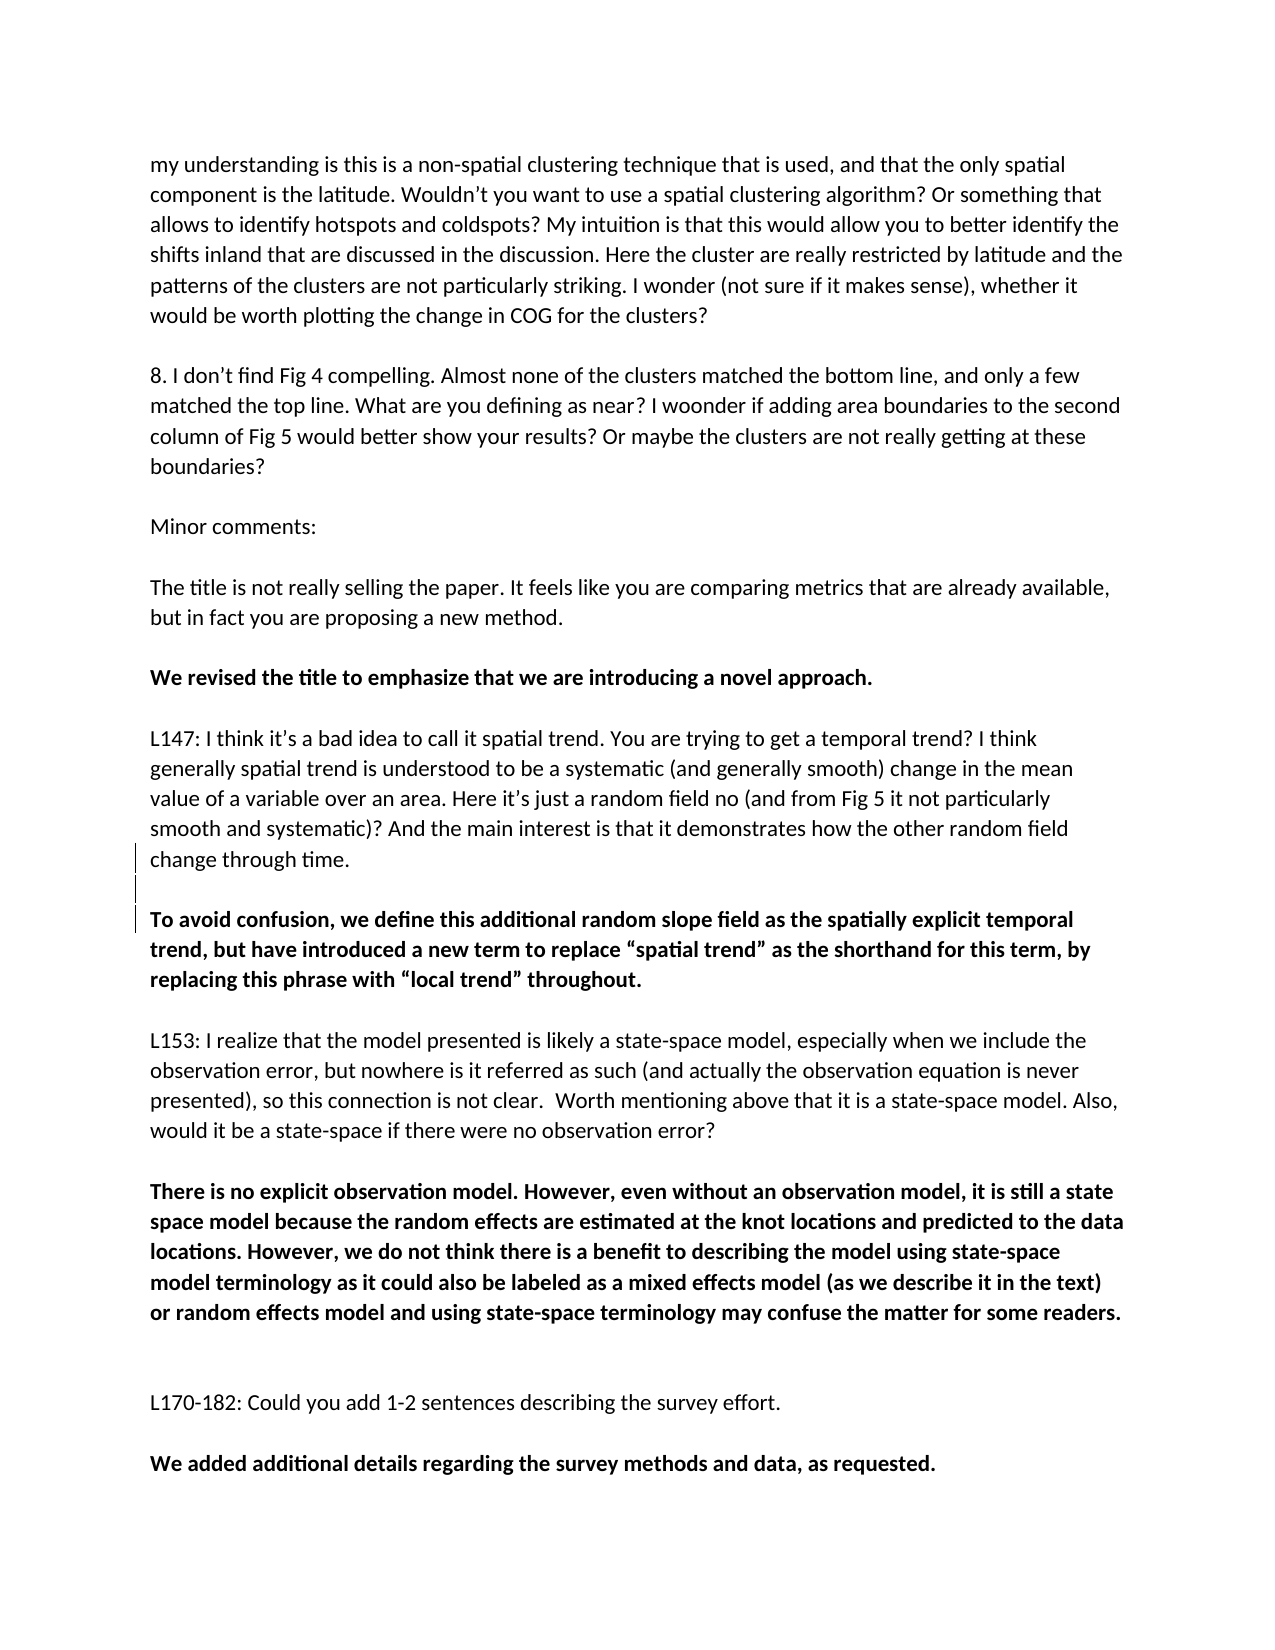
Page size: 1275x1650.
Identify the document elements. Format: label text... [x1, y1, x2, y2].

text We added additional details regarding the survey methods and data, as requested. [150, 1449, 1125, 1477]
text To avoid confusion, we define this additional random slope field as the spatially explicit temporal trend, but have introduced a new term to replace “spatial trend” as the shorthand for this term, by replacing this phrase with “local trend” throughout. L153: I realize that the model presented is likely a state-space model, especially when we include the observation error, but nowhere is it referred as such (and actually the observation equation is never presented), so this connection is not clear. Worth mentioning above that it is a state-space model. Also, would it be a state-space if there were no observation error? [150, 905, 1125, 1145]
text L147: I think it’s a bad idea to call it spatial trend. You are trying to get a temporal trend? I think generally spatial trend is understood to be a systematic (and generally smooth) change in the mean value of a variable over an area. Here it’s just a random field no (and from Fig 5 it not particularly smooth and systematic)? And the main interest is that it demonstrates how the other random field change through time. [150, 694, 1125, 873]
text We revised the title to emphasize that we are introducing a novel approach. [150, 663, 1125, 692]
